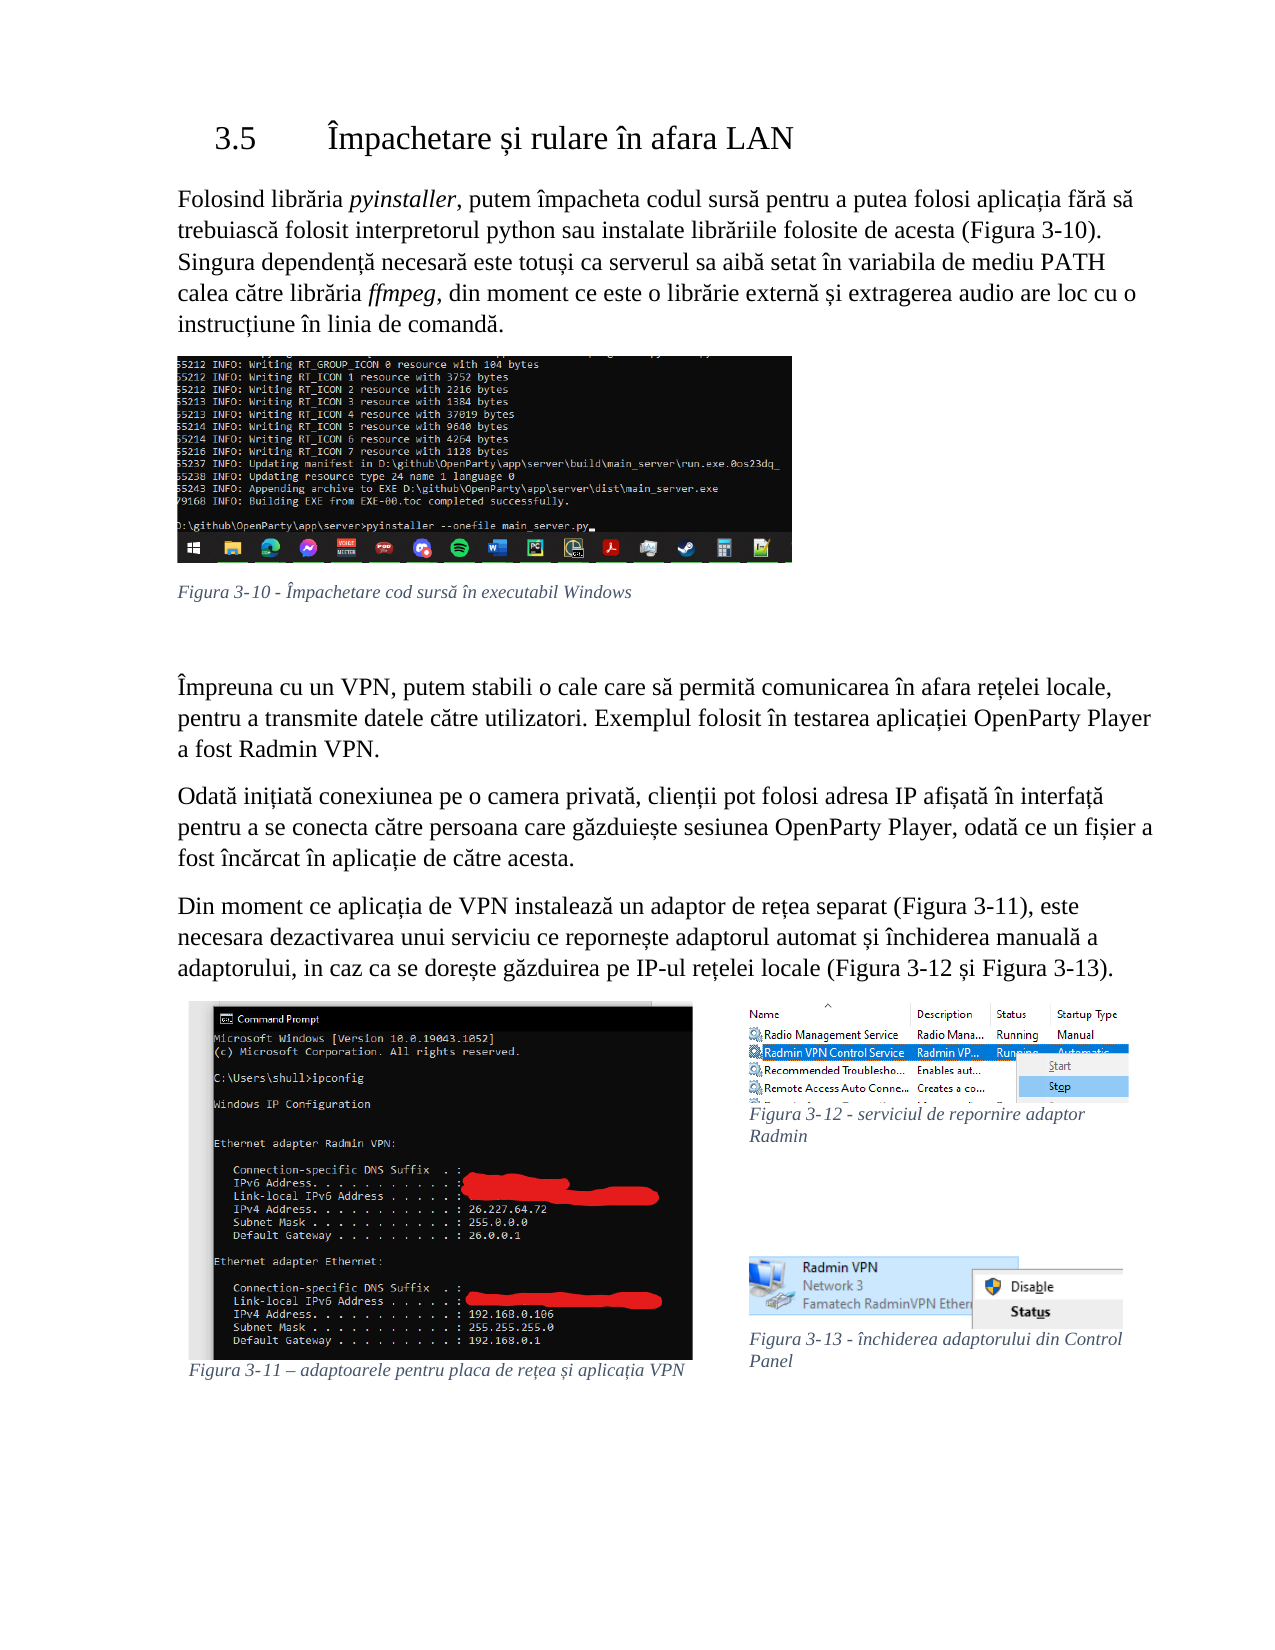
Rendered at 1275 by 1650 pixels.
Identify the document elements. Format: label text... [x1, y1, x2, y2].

text Odată inițiată conexiunea pe o camera privată, clienții pot folosi adresa IP afișată în interfață pentru a se conecta către persoana care găzduiește sesiunea OpenParty Player, odată ce un fișier a fost încărcat în aplicație de către acesta. [177, 781, 1157, 872]
picture [749, 1253, 1123, 1329]
picture [749, 1001, 1129, 1103]
text Împreuna cu un VPN, putem stabili o cale care să permită comunicarea în afara rețelei locale, pentru a transmite datele către utilizatori. Exemplul folosit în testarea aplicației OpenParty Player a fost Radmin VPN. [177, 672, 1157, 762]
picture [188, 1001, 693, 1360]
subtitle Împachetare și rulare în afara LAN [214, 118, 1157, 156]
picture [177, 356, 792, 563]
table_header Figura 3-6 - serviciul de repornire adaptor Radmin Figura 3-7 - închiderea adaptorului din Control Panel [738, 1001, 1156, 1430]
